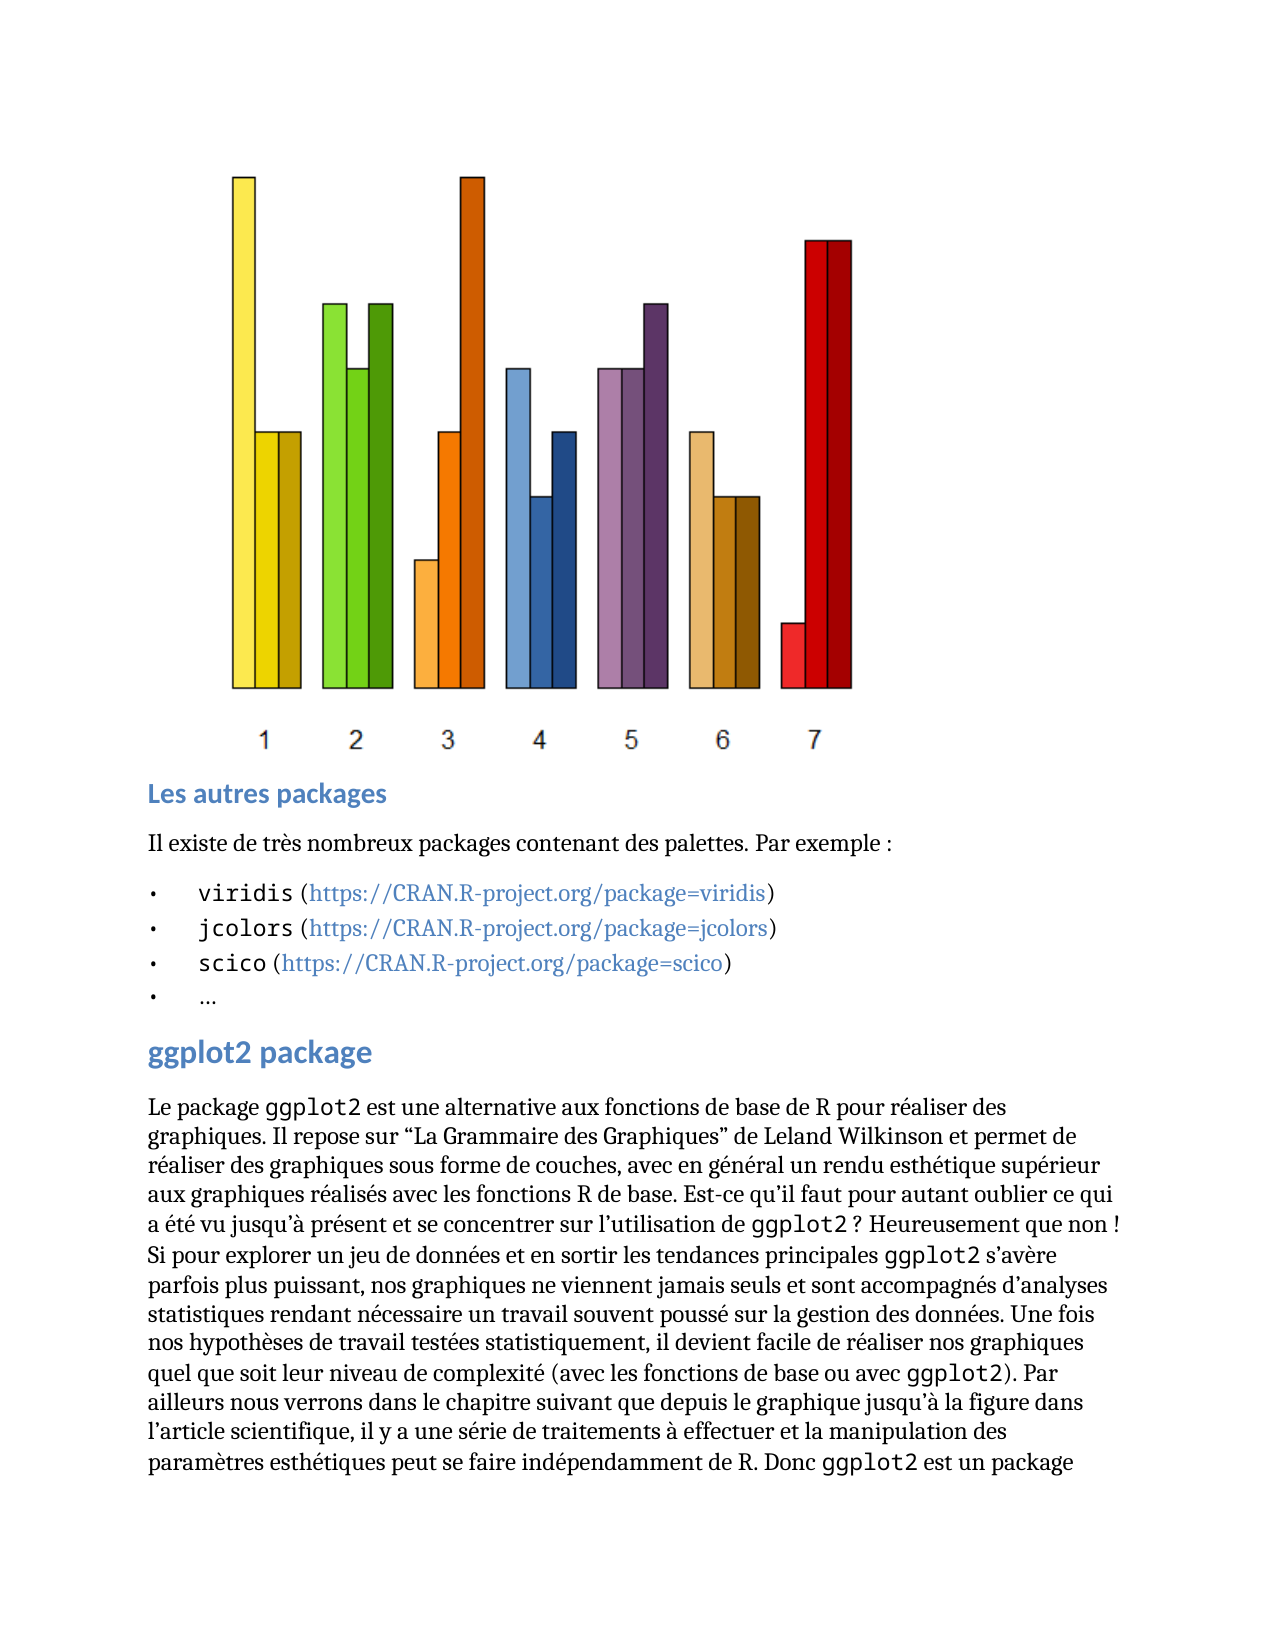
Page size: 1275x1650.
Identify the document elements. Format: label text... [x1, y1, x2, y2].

list scico (https://CRAN.R-project.org/package=scico) [148, 947, 1127, 978]
list jcolors (https://CRAN.R-project.org/package=jcolors) [148, 912, 1127, 943]
list viridis (https://CRAN.R-project.org/package=viridis) [148, 877, 1127, 908]
subtitle Les autres packages [148, 775, 1127, 810]
picture [147, 147, 906, 754]
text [148, 1091, 1127, 1477]
text Il existe de très nombreux packages contenant des palettes. Par exemple : [148, 829, 1127, 858]
subtitle ggplot2 package [148, 1031, 1127, 1072]
list … [148, 982, 1127, 1010]
